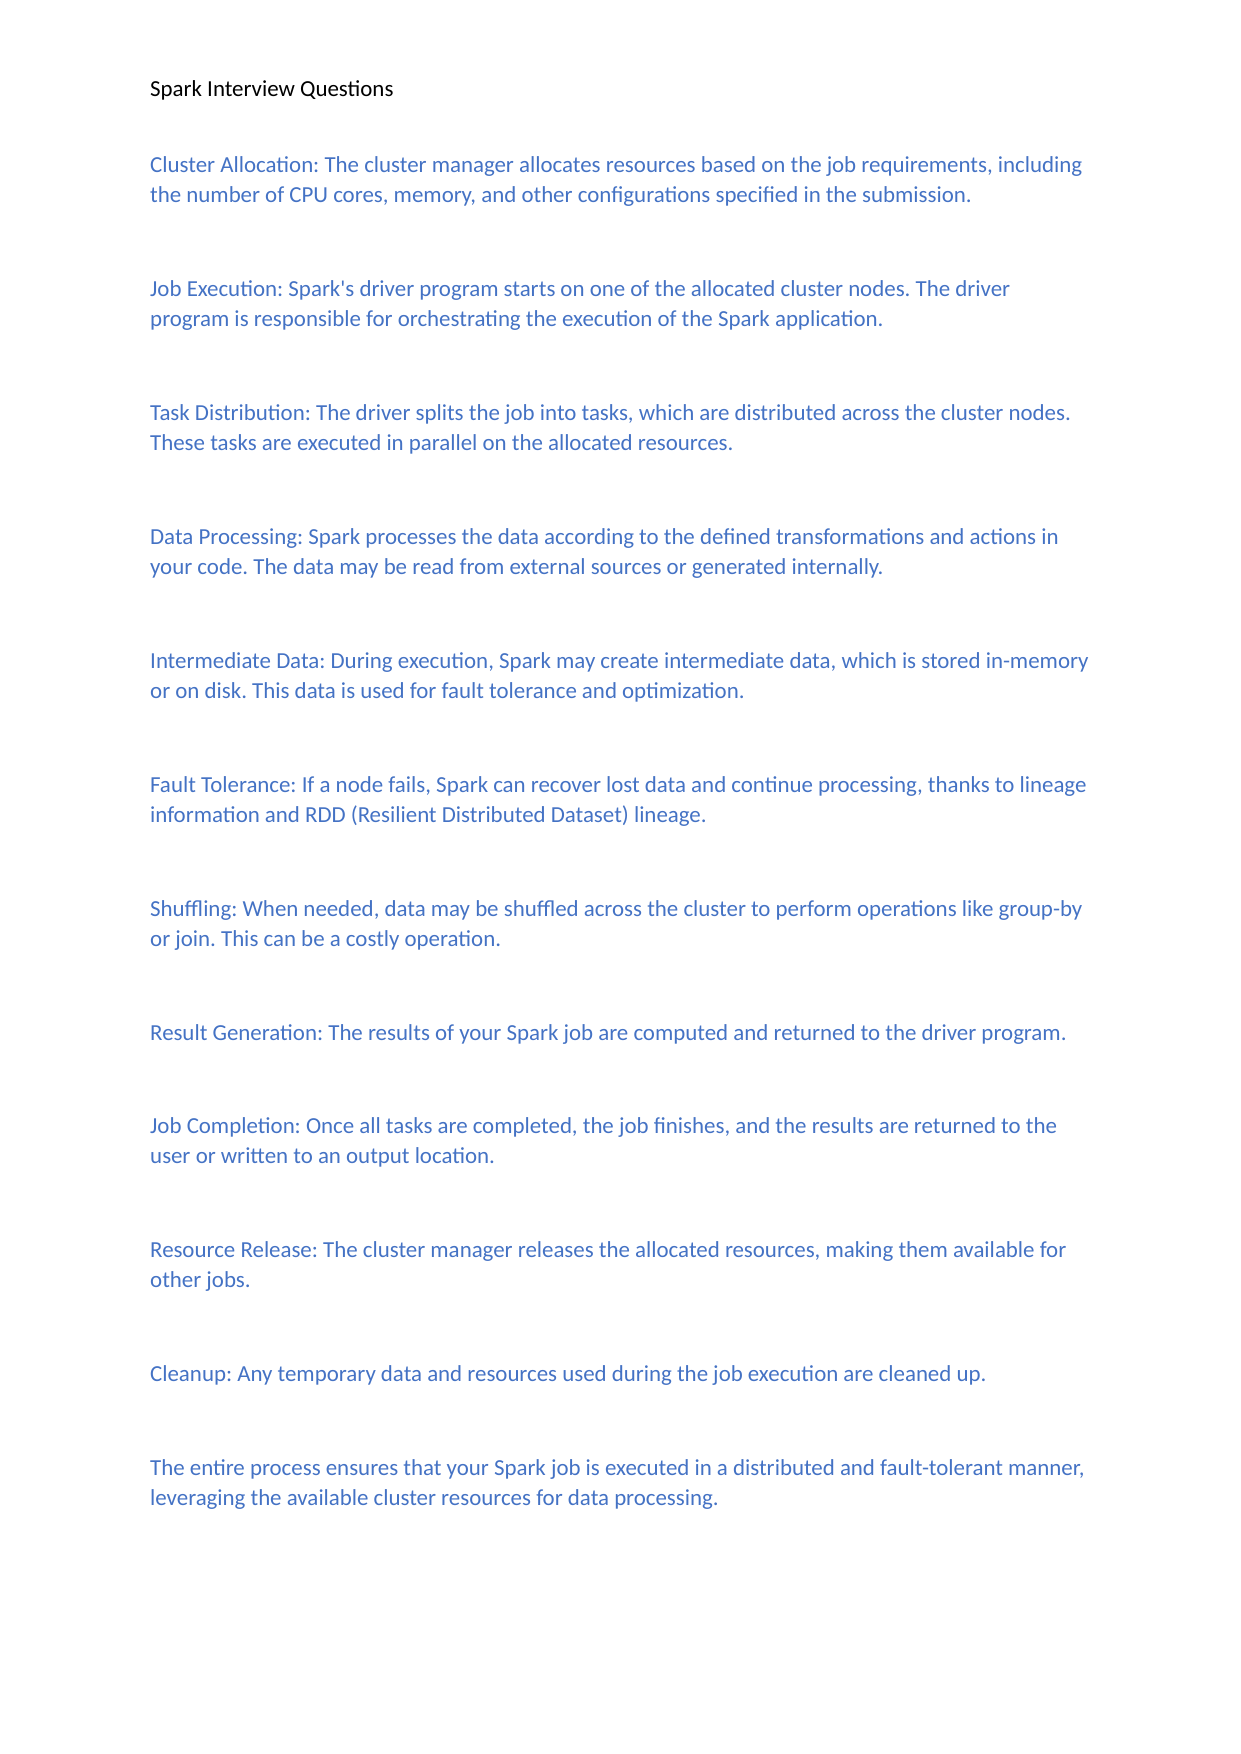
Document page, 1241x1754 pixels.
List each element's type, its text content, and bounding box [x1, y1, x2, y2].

text Data Processing: Spark processes the data according to the defined transformations and actions in your code. The data may be read from external sources or generated internally. [150, 522, 1090, 580]
text Job Completion: Once all tasks are completed, the job finishes, and the results are returned to the user or written to an output location. [150, 1111, 1090, 1170]
text Intermediate Data: During execution, Spark may create intermediate data, which is stored in-memory or on disk. This data is used for fault tolerance and optimization. [150, 646, 1090, 704]
text Fault Tolerance: If a node fails, Spark can recover lost data and continue processing, thanks to lineage information and RDD (Resilient Distributed Dataset) lineage. [150, 770, 1090, 828]
text Shuffling: When needed, data may be shuffled across the cluster to perform operations like group-by or join. This can be a costly operation. [150, 894, 1090, 952]
text Resource Release: The cluster manager releases the allocated resources, making them available for other jobs. [150, 1235, 1090, 1294]
text Task Distribution: The driver splits the job into tasks, which are distributed across the cluster nodes. These tasks are executed in parallel on the allocated resources. [150, 398, 1090, 456]
text Cluster Allocation: The cluster manager allocates resources based on the job requirements, including the number of CPU cores, memory, and other configurations specified in the submission. [150, 150, 1090, 208]
text Job Execution: Spark's driver program starts on one of the allocated cluster nodes. The driver program is responsible for orchestrating the execution of the Spark application. [150, 274, 1090, 332]
text Cleanup: Any temporary data and resources used during the job execution are cleaned up. [150, 1359, 1090, 1387]
text The entire process ensures that your Spark job is executed in a distributed and fault-tolerant manner, leveraging the available cluster resources for data processing. [150, 1453, 1090, 1511]
text Result Generation: The results of your Spark job are computed and returned to the driver program. [150, 1018, 1090, 1046]
